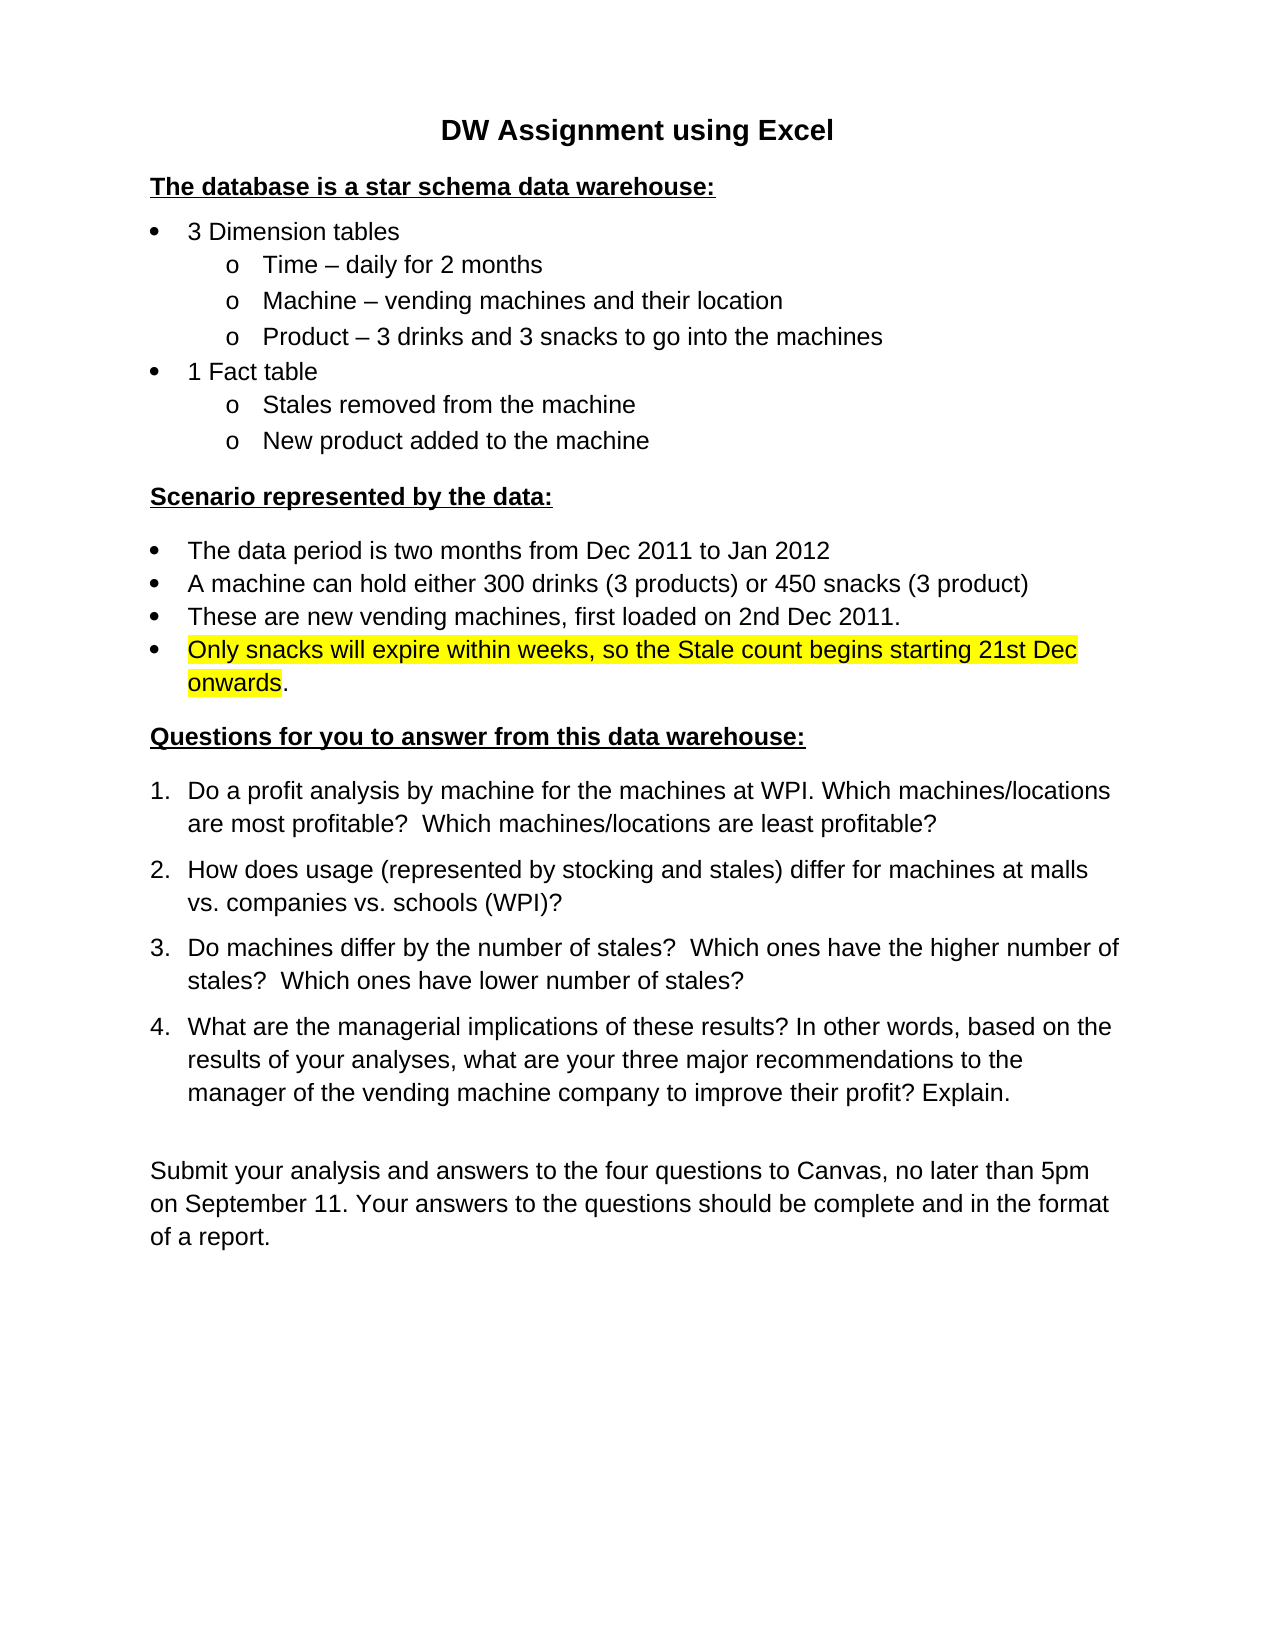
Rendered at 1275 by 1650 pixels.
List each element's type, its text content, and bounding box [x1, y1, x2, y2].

text DW Assignment using Excel [150, 112, 1125, 146]
text The database is a star schema data warehouse: [150, 172, 1125, 201]
list Time – daily for 2 months [225, 251, 1125, 281]
list These are new vending machines, first loaded on 2nd Dec 2011. [150, 602, 1125, 631]
list How does usage (represented by stocking and stales) differ for machines at malls vs. companies vs. schools (WPI)? [150, 855, 1125, 916]
list Only snacks will expire within weeks, so the Stale count begins starting 21st Dec onwards. [150, 635, 1125, 697]
list Submit your analysis and answers to the four questions to Canvas, no later than 5pm on September 11. Your answers to the questions should be complete and in the format of a report. [150, 1156, 1125, 1251]
text Questions for you to answer from this data warehouse: [150, 722, 1125, 751]
list New product added to the machine [225, 426, 1125, 457]
list The data period is two months from Dec 2011 to Jan 2012 [150, 536, 1125, 565]
list Stales removed from the machine [225, 390, 1125, 421]
list Do a profit analysis by machine for the machines at WPI. Which machines/locations are most profitable? Which machines/locations are least profitable? [150, 776, 1125, 838]
list A machine can hold either 300 drinks (3 products) or 450 snacks (3 product) [150, 569, 1125, 598]
list Do machines differ by the number of stales? Which ones have the higher number of stales? Which ones have lower number of stales? [150, 933, 1125, 995]
list 1 Fact table [150, 357, 1125, 386]
list 3 Dimension tables [150, 217, 1125, 246]
list What are the managerial implications of these results? In other words, based on the results of your analyses, what are your three major recommendations to the manager of the vending machine company to improve their profit? Explain. [150, 1012, 1125, 1107]
text Scenario represented by the data: [150, 482, 1125, 511]
list Machine – vending machines and their location [225, 286, 1125, 317]
list Product – 3 drinks and 3 snacks to go into the machines [225, 322, 1125, 352]
